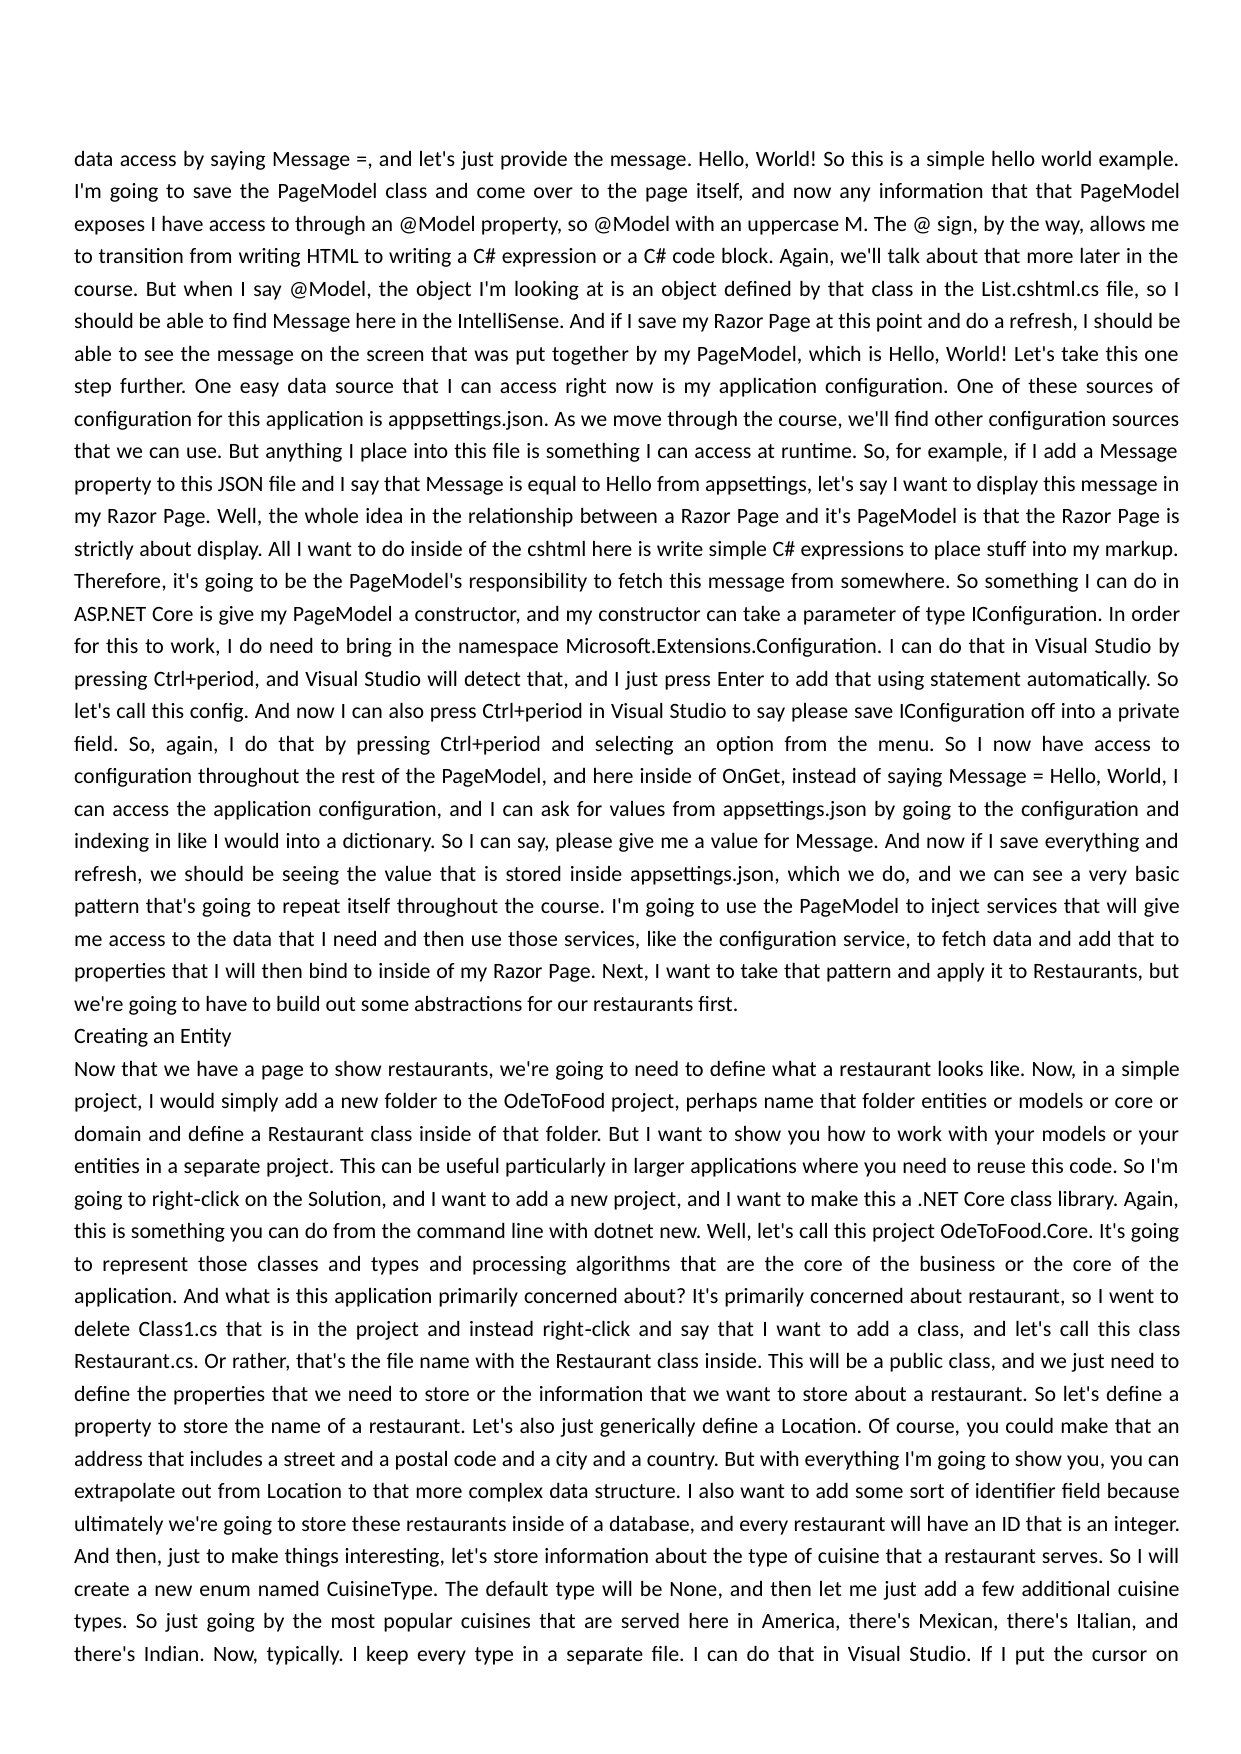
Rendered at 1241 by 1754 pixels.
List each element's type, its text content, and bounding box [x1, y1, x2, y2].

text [74, 142, 1181, 1020]
text Creating an Entity [74, 1020, 1181, 1052]
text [74, 1052, 1181, 1670]
